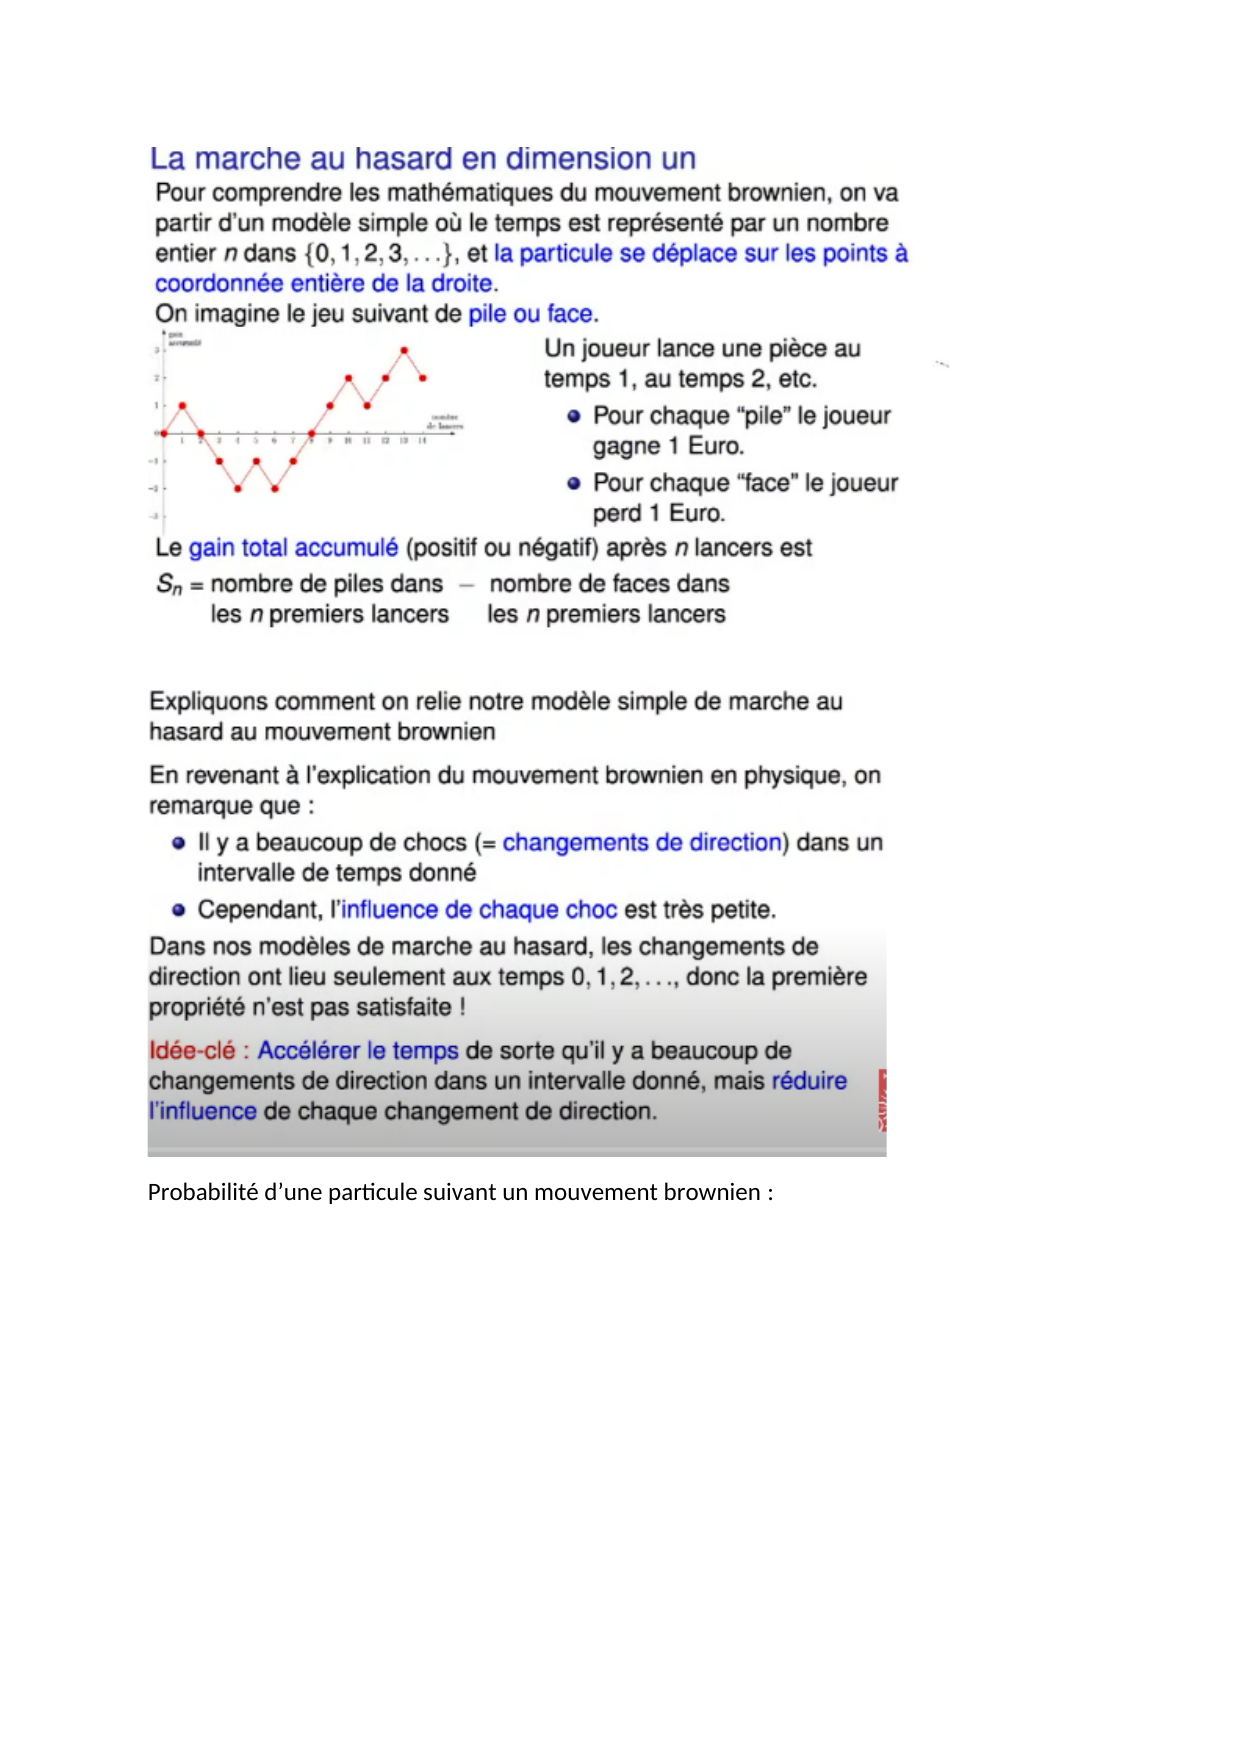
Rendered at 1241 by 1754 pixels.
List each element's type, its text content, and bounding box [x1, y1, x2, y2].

picture [147, 147, 950, 662]
text Probabilité d’une particule suivant un mouvement brownien : [148, 1176, 1093, 1206]
picture [147, 680, 887, 1157]
